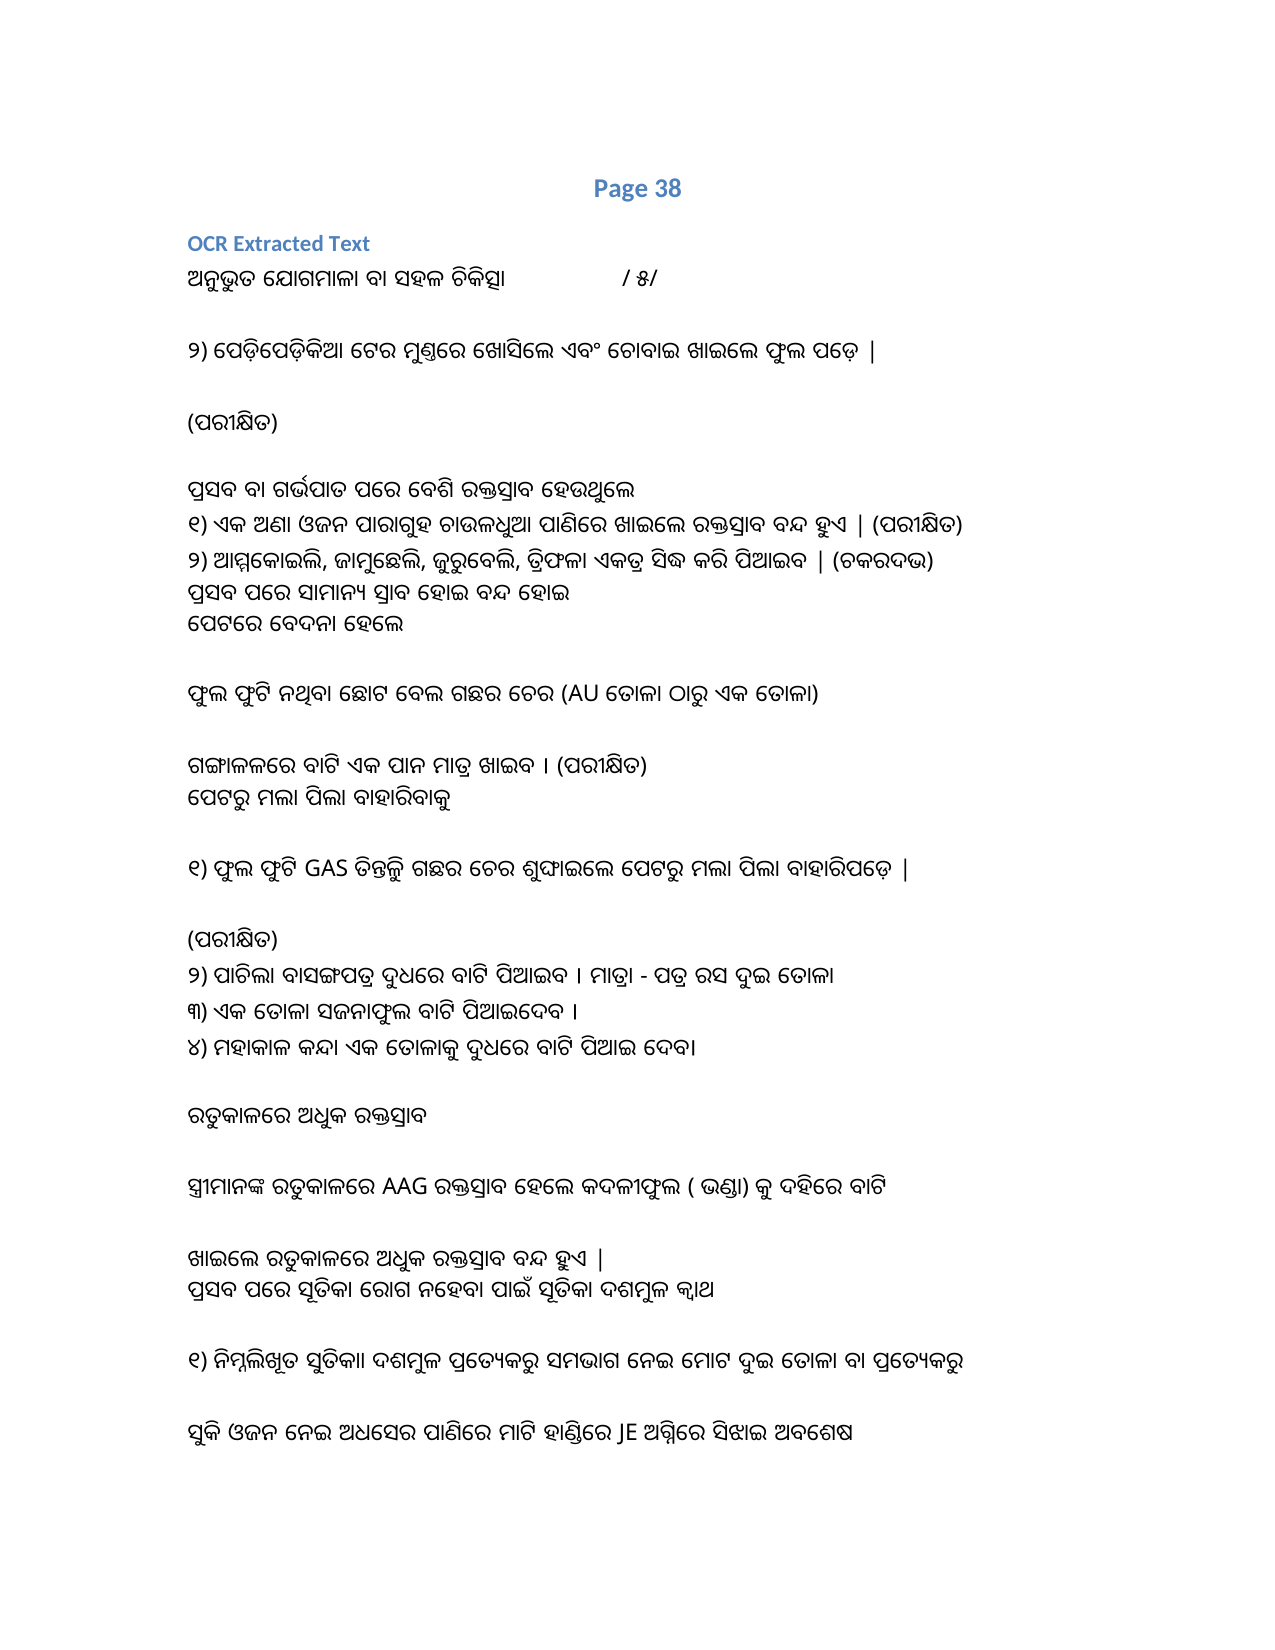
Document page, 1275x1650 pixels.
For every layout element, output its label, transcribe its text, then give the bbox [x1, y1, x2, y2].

subtitle Page 38 [187, 171, 1087, 204]
subtitle OCR Extracted Text [187, 229, 1087, 258]
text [187, 262, 1087, 1483]
